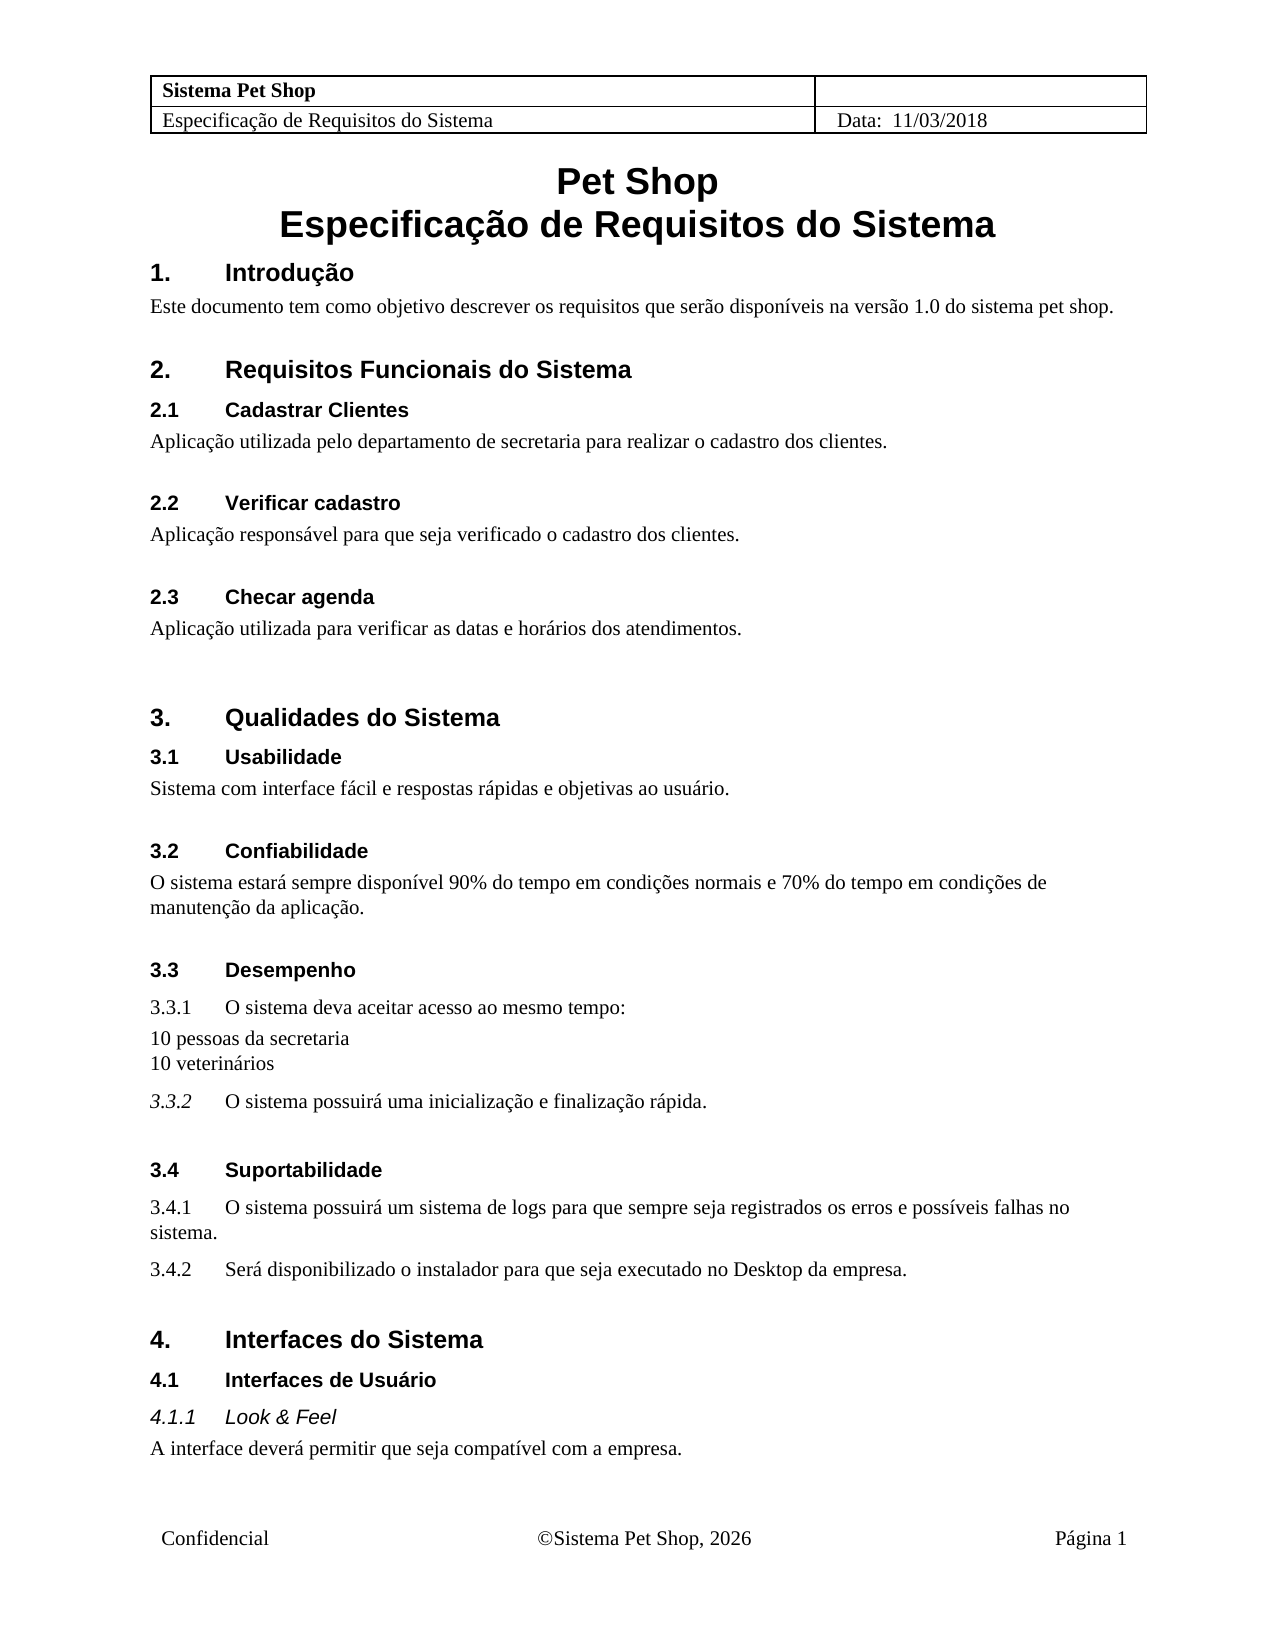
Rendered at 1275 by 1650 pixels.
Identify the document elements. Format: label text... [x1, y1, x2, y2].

subtitle Interfaces do Sistema [150, 1325, 1125, 1354]
text Este documento tem como objetivo descrever os requisitos que serão disponíveis na versão 1.0 do sistema pet shop. [150, 293, 1125, 343]
subtitle Suportabilidade [150, 1156, 1125, 1181]
subtitle Look & Feel [150, 1404, 1125, 1429]
subtitle Cadastrar Clientes [150, 396, 1125, 421]
subtitle O sistema possuirá uma inicialização e finalização rápida. [150, 1088, 1125, 1113]
text Aplicação utilizada para verificar as datas e horários dos atendimentos. [150, 615, 1125, 640]
subtitle O sistema deva aceitar acesso ao mesmo tempo: [150, 994, 1125, 1019]
title Pet Shop [150, 159, 1125, 202]
subtitle Verificar cadastro [150, 490, 1125, 515]
title Especificação de Requisitos do Sistema [150, 202, 1125, 245]
text O sistema estará sempre disponível 90% do tempo em condições normais e 70% do tempo em condições de manutenção da aplicação. [150, 869, 1125, 919]
subtitle Desempenho [150, 956, 1125, 981]
subtitle Checar agenda [150, 584, 1125, 609]
subtitle Qualidades do Sistema [150, 703, 1125, 731]
subtitle Será disponibilizado o instalador para que seja executado no Desktop da empresa. [150, 1256, 1125, 1281]
subtitle O sistema possuirá um sistema de logs para que sempre seja registrados os erros e possíveis falhas no sistema. [150, 1194, 1125, 1244]
text 10 pessoas da secretaria [150, 1025, 1125, 1050]
text 10 veterinários [150, 1050, 1125, 1075]
subtitle Confiabilidade [150, 838, 1125, 863]
subtitle Usabilidade [150, 744, 1125, 769]
text Aplicação utilizada pelo departamento de secretaria para realizar o cadastro dos clientes. [150, 428, 1125, 453]
text A interface deverá permitir que seja compatível com a empresa. [150, 1435, 1125, 1460]
text Sistema com interface fácil e respostas rápidas e objetivas ao usuário. [150, 775, 1125, 800]
subtitle Introdução [150, 258, 1125, 286]
subtitle Interfaces de Usuário [150, 1366, 1125, 1391]
text Aplicação responsável para que seja verificado o cadastro dos clientes. [150, 521, 1125, 546]
subtitle Requisitos Funcionais do Sistema [150, 355, 1125, 384]
